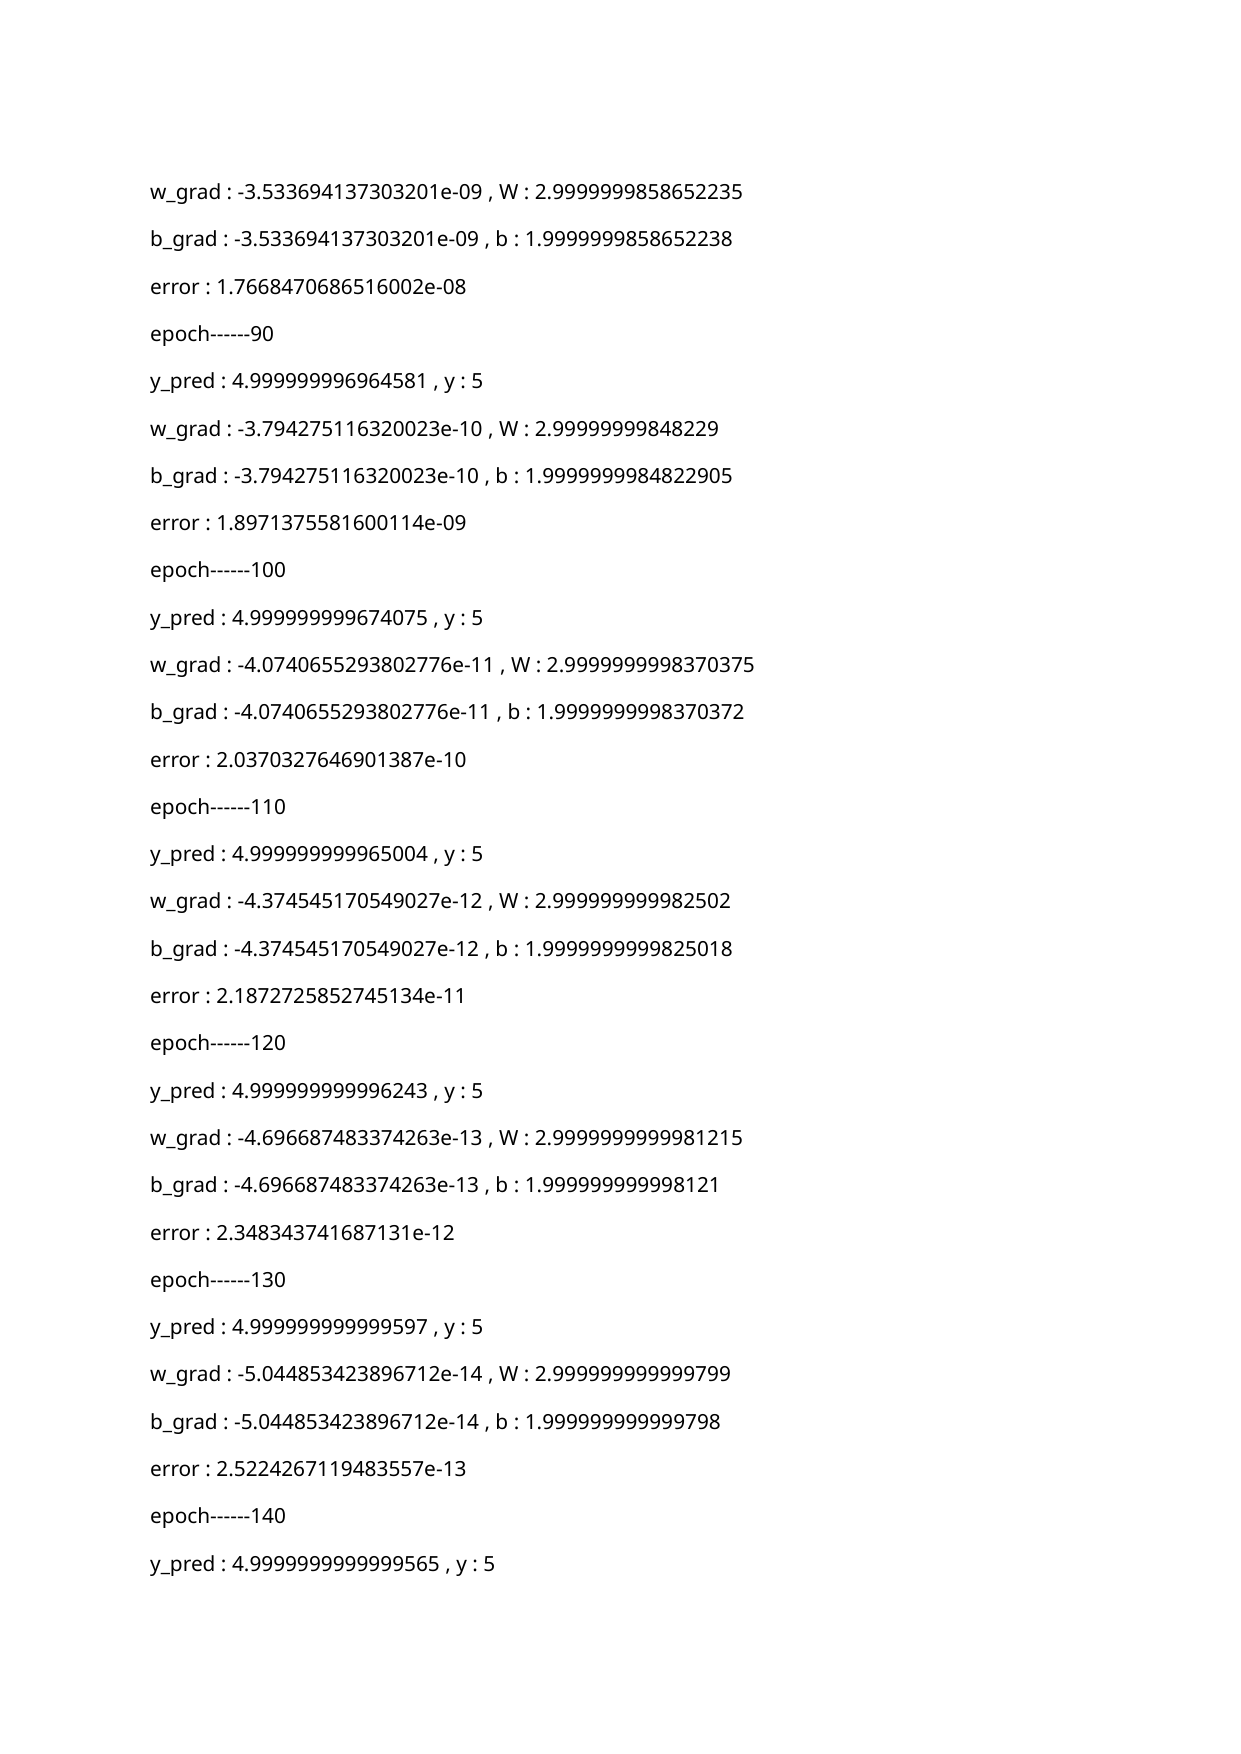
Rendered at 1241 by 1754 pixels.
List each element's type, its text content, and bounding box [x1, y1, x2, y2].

text y_pred : 4.999999999965004 , y : 5 [150, 839, 1090, 868]
text epoch------100 [150, 556, 1090, 584]
text epoch------120 [150, 1028, 1090, 1057]
text y_pred : 4.999999999996243 , y : 5 [150, 1076, 1090, 1104]
text y_pred : 4.999999999999597 , y : 5 [150, 1312, 1090, 1341]
text epoch------140 [150, 1501, 1090, 1530]
text w_grad : -5.044853423896712e-14 , W : 2.999999999999799 [150, 1359, 1090, 1388]
text error : 2.5224267119483557e-13 [150, 1454, 1090, 1482]
text b_grad : -4.696687483374263e-13 , b : 1.999999999998121 [150, 1170, 1090, 1199]
text y_pred : 4.999999996964581 , y : 5 [150, 366, 1090, 395]
text b_grad : -3.794275116320023e-10 , b : 1.9999999984822905 [150, 461, 1090, 489]
text b_grad : -4.374545170549027e-12 , b : 1.9999999999825018 [150, 934, 1090, 962]
text w_grad : -4.0740655293802776e-11 , W : 2.9999999998370375 [150, 650, 1090, 678]
text b_grad : -5.044853423896712e-14 , b : 1.999999999999798 [150, 1407, 1090, 1435]
text w_grad : -4.696687483374263e-13 , W : 2.9999999999981215 [150, 1123, 1090, 1151]
text b_grad : -3.533694137303201e-09 , b : 1.9999999858652238 [150, 224, 1090, 253]
text w_grad : -4.374545170549027e-12 , W : 2.999999999982502 [150, 887, 1090, 915]
text error : 2.0370327646901387e-10 [150, 745, 1090, 773]
text error : 1.8971375581600114e-09 [150, 508, 1090, 537]
text epoch------110 [150, 792, 1090, 820]
text y_pred : 4.9999999999999565 , y : 5 [150, 1549, 1090, 1577]
text b_grad : -4.0740655293802776e-11 , b : 1.9999999998370372 [150, 697, 1090, 726]
text error : 2.1872725852745134e-11 [150, 981, 1090, 1009]
text epoch------90 [150, 319, 1090, 347]
text error : 2.348343741687131e-12 [150, 1218, 1090, 1246]
text w_grad : -3.533694137303201e-09 , W : 2.9999999858652235 [150, 177, 1090, 206]
text error : 1.7668470686516002e-08 [150, 272, 1090, 300]
text y_pred : 4.999999999674075 , y : 5 [150, 603, 1090, 631]
text epoch------130 [150, 1265, 1090, 1293]
text w_grad : -3.794275116320023e-10 , W : 2.99999999848229 [150, 414, 1090, 442]
